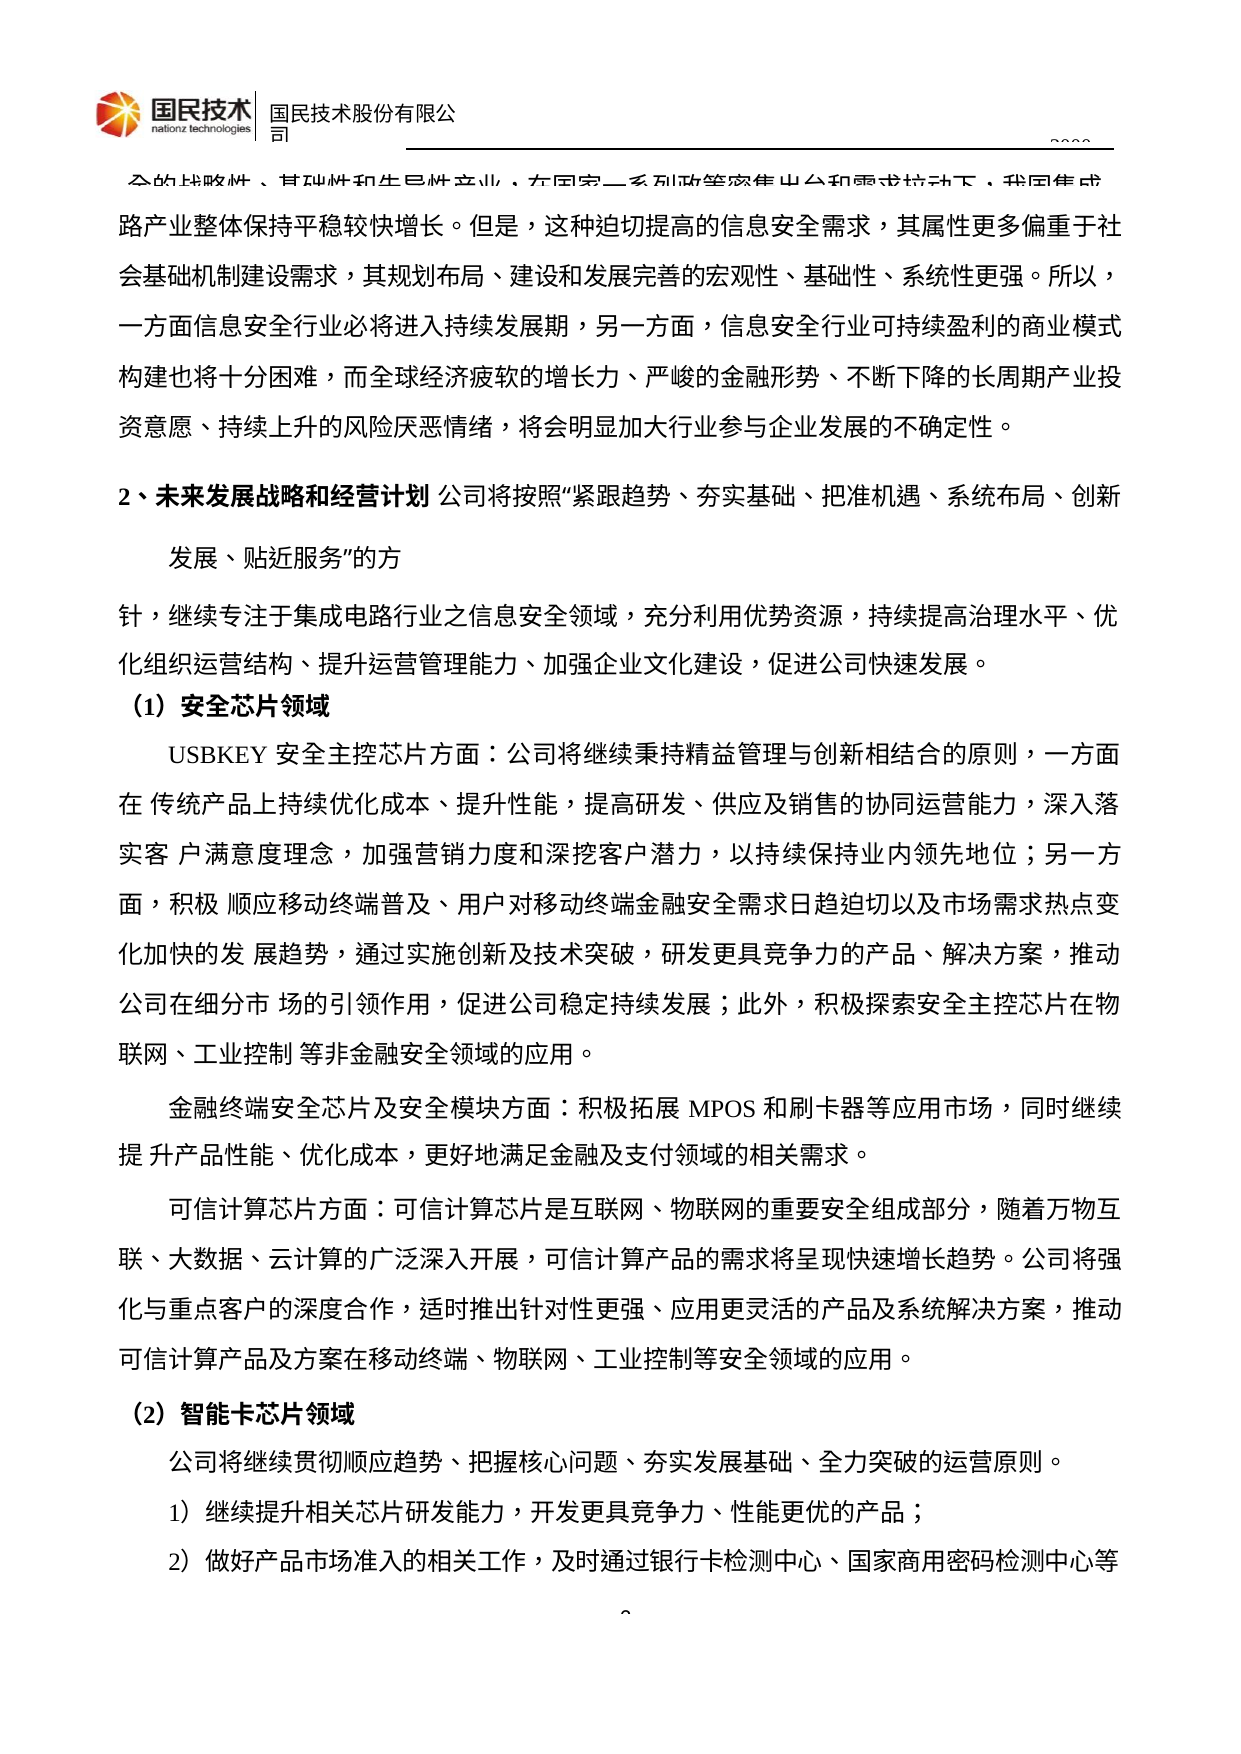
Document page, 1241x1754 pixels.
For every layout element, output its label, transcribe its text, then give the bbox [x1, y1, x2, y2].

text 针，继续专注于集成电路行业之信息安全领域，充分利用优势资源，持续提高治理水平、优 [118, 603, 1134, 631]
text 1）继续提升相关芯片研发能力，开发更具竞争力、性能更优的产品； [168, 1495, 1124, 1529]
text 路产业整体保持平稳较快增长。但是，这种迫切提高的信息安全需求，其属性更多偏重于社 会基础机制建设需求，其规划布局、建设和发展完善的宏观性、基础性、系统性更强。所以， 一方面信息安全行业必将进入持续发展期，另一方面，信息安全行业可持续盈利的商业模式 构建也将十分困难，而全球经济疲软的增长力、严峻的金融形势、不断下降的长周期产业投 资意愿、持续上升的风险厌恶情绪，将会明显加大行业参与企业发展的不确定性。 [118, 208, 1122, 444]
text 金融终端安全芯片及安全模块方面：积极拓展 MPOS 和刷卡器等应用市场，同时继续提 升产品性能、优化成本，更好地满足金融及支付领域的相关需求。 [118, 1090, 1122, 1172]
subtitle （1）安全芯片领域 [118, 689, 1134, 723]
text 公司将继续贯彻顺应趋势、把握核心问题、夯实发展基础、全力突破的运营原则。 [168, 1445, 1124, 1479]
text 2、未来发展战略和经营计划 公司将按照“紧跟趋势、夯实基础、把准机遇、系统布局、创新发展、贴近服务”的方 [118, 479, 1124, 575]
text USBKEY 安全主控芯片方面：公司将继续秉持精益管理与创新相结合的原则，一方面在 传统产品上持续优化成本、提升性能，提高研发、供应及销售的协同运营能力，深入落实客 户满意度理念，加强营销力度和深挖客户潜力，以持续保持业内领先地位；另一方面，积极 顺应移动终端普及、用户对移动终端金融安全需求日趋迫切以及市场需求热点变化加快的发 展趋势，通过实施创新及技术突破，研发更具竞争力的产品、解决方案，推动公司在细分市 场的引领作用，促进公司稳定持续发展；此外，积极探索安全主控芯片在物联网、工业控制 等非金融安全领域的应用。 [118, 736, 1122, 1070]
text 2）做好产品市场准入的相关工作，及时通过银行卡检测中心、国家商用密码检测中心等 [168, 1543, 1124, 1577]
picture [83, 90, 264, 138]
subtitle （2）智能卡芯片领域 [118, 1392, 1134, 1432]
text 可信计算芯片方面：可信计算芯片是互联网、物联网的重要安全组成部分，随着万物互 联、大数据、云计算的广泛深入开展，可信计算产品的需求将呈现快速增长趋势。公司将强 化与重点客户的深度合作，适时推出针对性更强、应用更灵活的产品及系统解决方案，推动 可信计算产品及方案在移动终端、物联网、工业控制等安全领域的应用。 [118, 1191, 1122, 1376]
text 化组织运营结构、提升运营管理能力、加强企业文化建设，促进公司快速发展。 [118, 647, 1134, 681]
